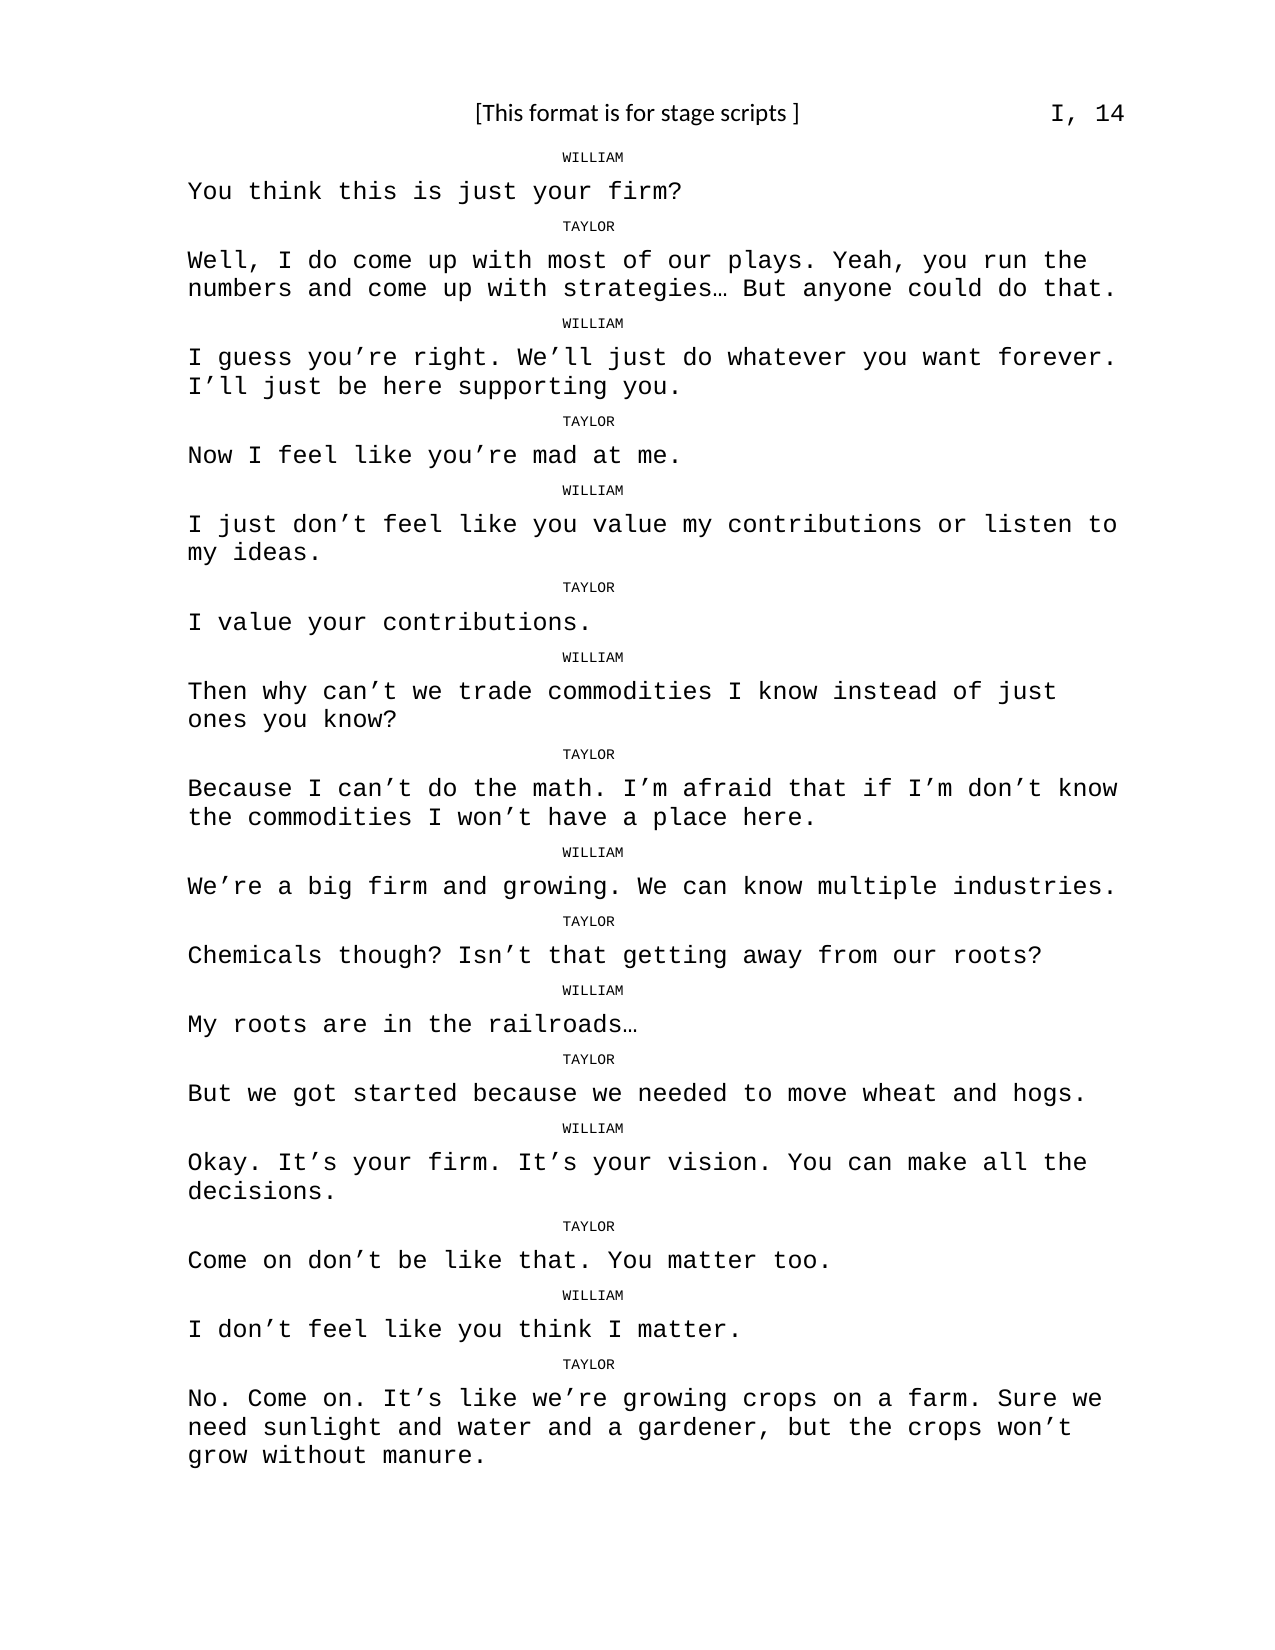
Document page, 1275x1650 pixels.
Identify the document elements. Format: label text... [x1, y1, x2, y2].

text taylor [562, 219, 1125, 247]
text taylor [562, 1219, 1125, 1247]
text taylor [562, 1357, 1125, 1386]
text Taylor [562, 1052, 1125, 1081]
text But we got started because we needed to move wheat and hogs. [187, 1081, 1125, 1109]
text Okay. It’s your firm. It’s your vision. You can make all the decisions. [187, 1150, 1125, 1207]
text Come on don’t be like that. You matter too. [187, 1247, 1125, 1276]
text taylor [562, 914, 1125, 942]
text I guess you’re right. We’ll just do whatever you want forever. I’ll just be here supporting you. [187, 345, 1125, 402]
text william [562, 983, 1125, 1012]
text william [562, 317, 1125, 345]
text Well, I do come up with most of our plays. Yeah, you run the numbers and come up with strategies… But anyone could do that. [187, 247, 1125, 304]
text Chemicals though? Isn’t that getting away from our roots? [187, 942, 1125, 971]
text william [562, 845, 1125, 873]
text taylor [562, 414, 1125, 442]
text I value your contributions. [187, 609, 1125, 637]
text I just don’t feel like you value my contributions or listen to my ideas. [187, 512, 1125, 568]
text william [562, 150, 1125, 178]
text william [562, 483, 1125, 512]
text taylor [562, 747, 1125, 776]
text william [562, 1122, 1125, 1150]
text Now I feel like you’re mad at me. [187, 442, 1125, 471]
text william [562, 650, 1125, 678]
text Then why can’t we trade commodities I know instead of just ones you know? [187, 678, 1125, 735]
text Because I can’t do the math. I’m afraid that if I’m don’t know the commodities I won’t have a place here. [187, 776, 1125, 832]
text I don’t feel like you think I matter. [187, 1317, 1125, 1345]
text william [562, 1288, 1125, 1317]
text My roots are in the railroads… [187, 1012, 1125, 1040]
text We’re a big firm and growing. We can know multiple industries. [187, 873, 1125, 902]
text You think this is just your firm? [187, 178, 1125, 207]
text No. Come on. It’s like we’re growing crops on a farm. Sure we need sunlight and water and a gardener, but the crops won’t grow without manure. [187, 1386, 1125, 1471]
text taylor [562, 581, 1125, 609]
